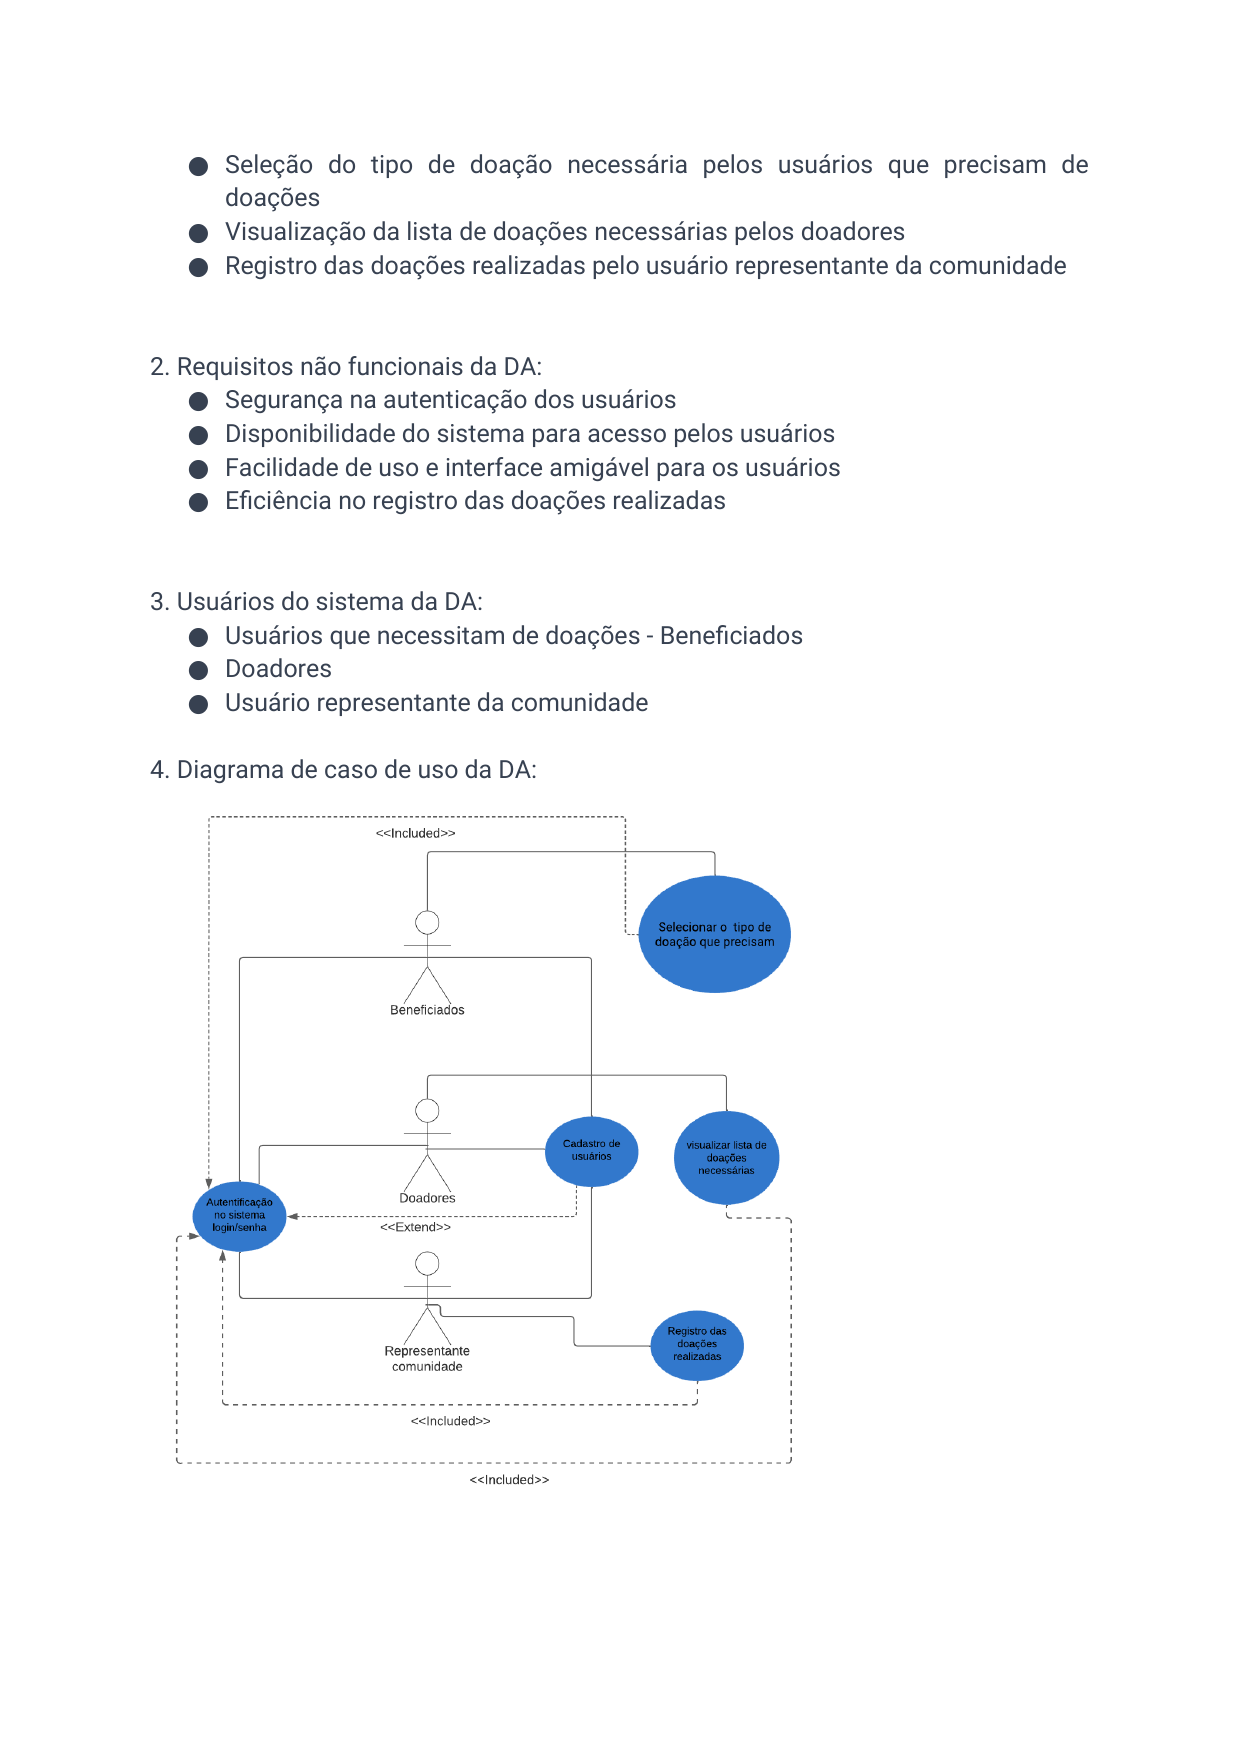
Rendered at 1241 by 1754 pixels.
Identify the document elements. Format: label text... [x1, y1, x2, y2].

picture [153, 793, 815, 1522]
list Visualização da lista de doações necessárias pelos doadores [187, 217, 1090, 247]
list Facilidade de uso e interface amigável para os usuários [187, 453, 1090, 482]
text 2. Requisitos não funcionais da DA: [150, 352, 1090, 381]
list Eficiência no registro das doações realizadas [187, 486, 1090, 516]
list Segurança na autenticação dos usuários [187, 386, 1090, 415]
text 4. Diagrama de caso de uso da DA: [150, 756, 1090, 785]
list Disponibilidade do sistema para acesso pelos usuários [187, 419, 1090, 448]
list Registro das doações realizadas pelo usuário representante da comunidade [187, 251, 1090, 280]
text 3. Usuários do sistema da DA: [150, 587, 1090, 617]
list Seleção do tipo de doação necessária pelos usuários que precisam de doações [187, 150, 1090, 213]
list Usuários que necessitam de doações - Beneficiados [187, 621, 1090, 650]
list Usuário representante da comunidade [187, 688, 1090, 718]
list Doadores [187, 655, 1090, 684]
